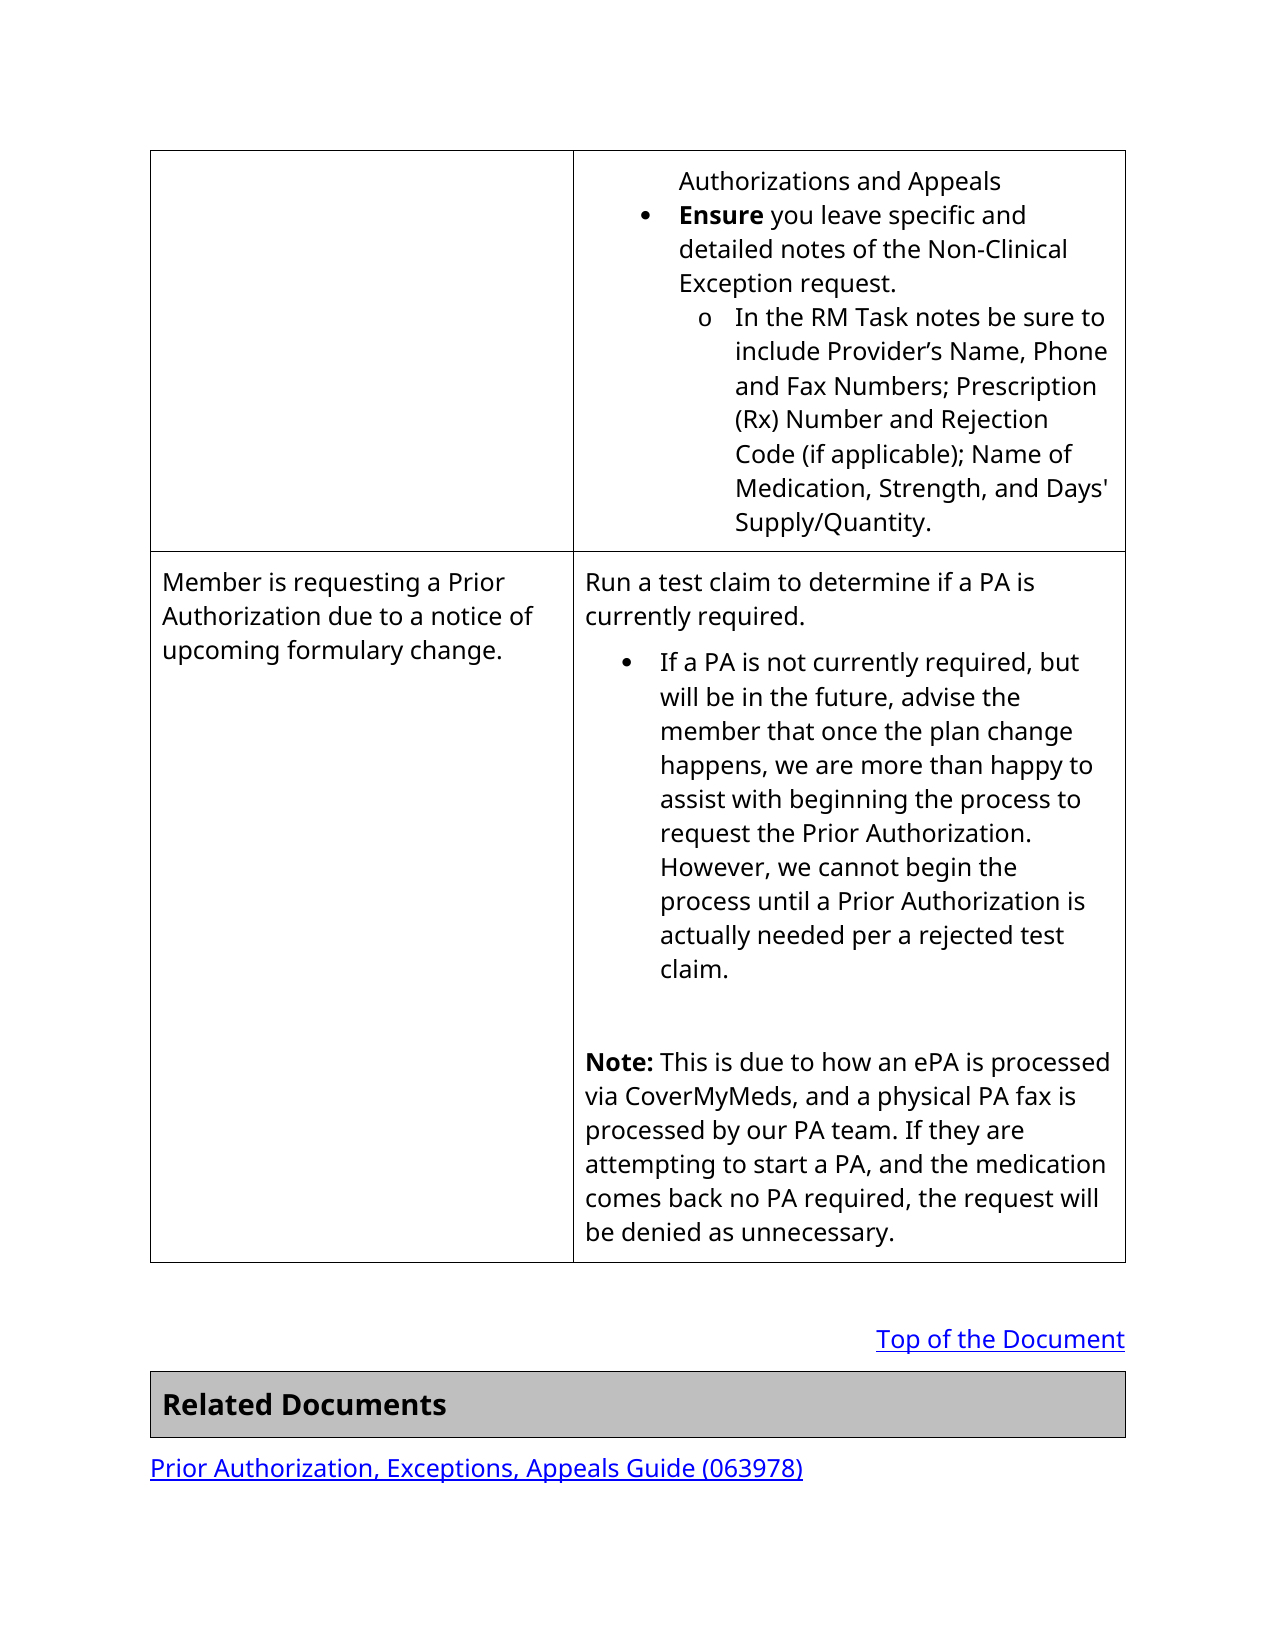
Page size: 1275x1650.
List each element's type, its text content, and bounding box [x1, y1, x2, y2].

text Prior Authorization, Exceptions, Appeals Guide (063978) [150, 1450, 1125, 1484]
table_header Related Documents [151, 1372, 1125, 1437]
table_cell Run a test claim to determine if a PA is currently required. If a PA is not currently required, but will be in the future, advise the member that once the plan change happens, we are more than happy to assist with beginning the process to request the Prior Authorization. However, we cannot begin the process until a Prior Authorization is actually needed per a rejected test claim. Note: This is due to how an ePA is processed via CoverMyMeds, and a physical PA fax is processed by our PA team. If they are attempting to start a PA, and the medication comes back no PA required, the request will be denied as unnecessary. [574, 552, 1125, 1262]
table_cell Member is requesting a Prior Authorization due to a notice of upcoming formulary change. [151, 552, 573, 1262]
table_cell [574, 151, 1125, 551]
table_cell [151, 151, 573, 551]
text Top of the Document [150, 1322, 1125, 1356]
